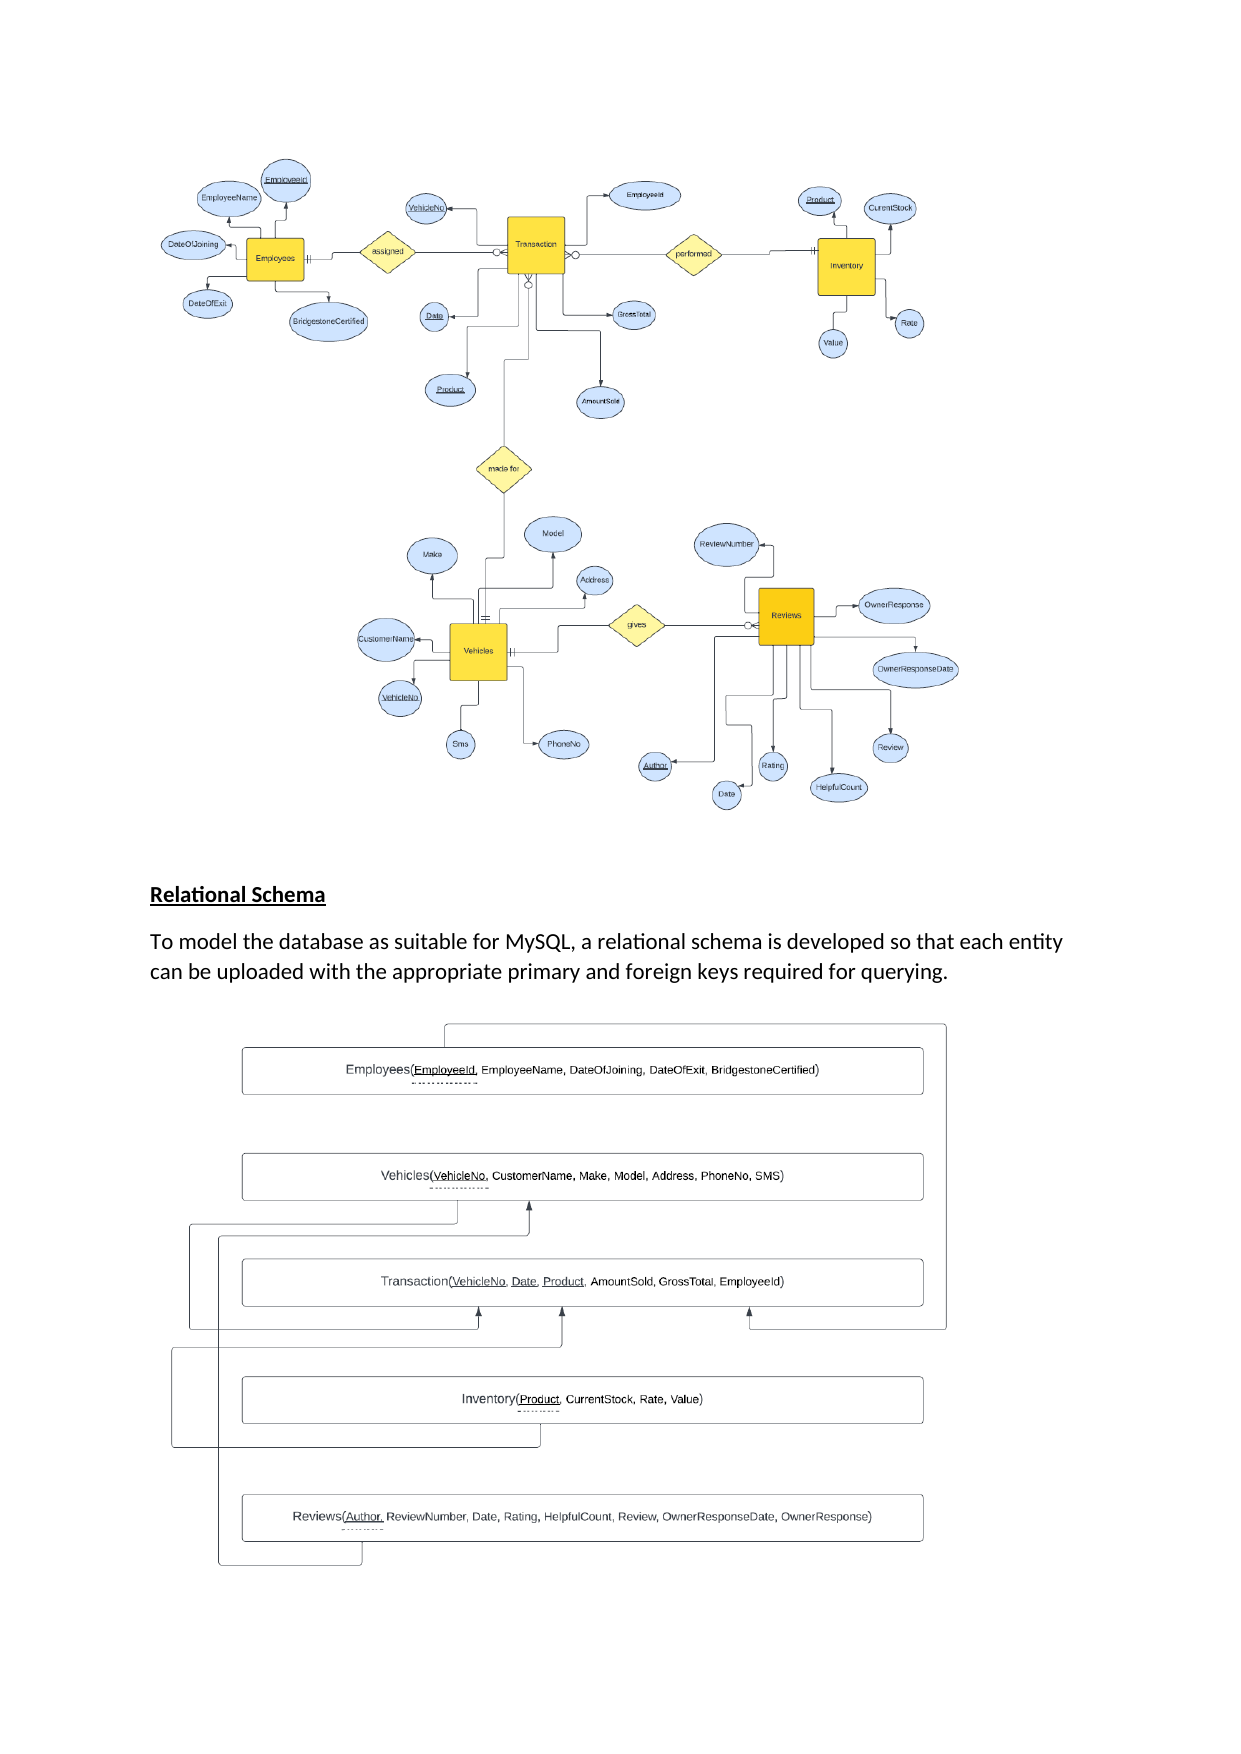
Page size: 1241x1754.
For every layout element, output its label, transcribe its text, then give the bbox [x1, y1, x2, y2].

text To model the database as suitable for MySQL, a relational schema is developed so that each entity can be uploaded with the appropriate primary and foreign keys required for querying. [150, 927, 1090, 985]
picture [150, 1003, 966, 1573]
picture [150, 150, 968, 815]
text Relational Schema [150, 880, 1090, 908]
